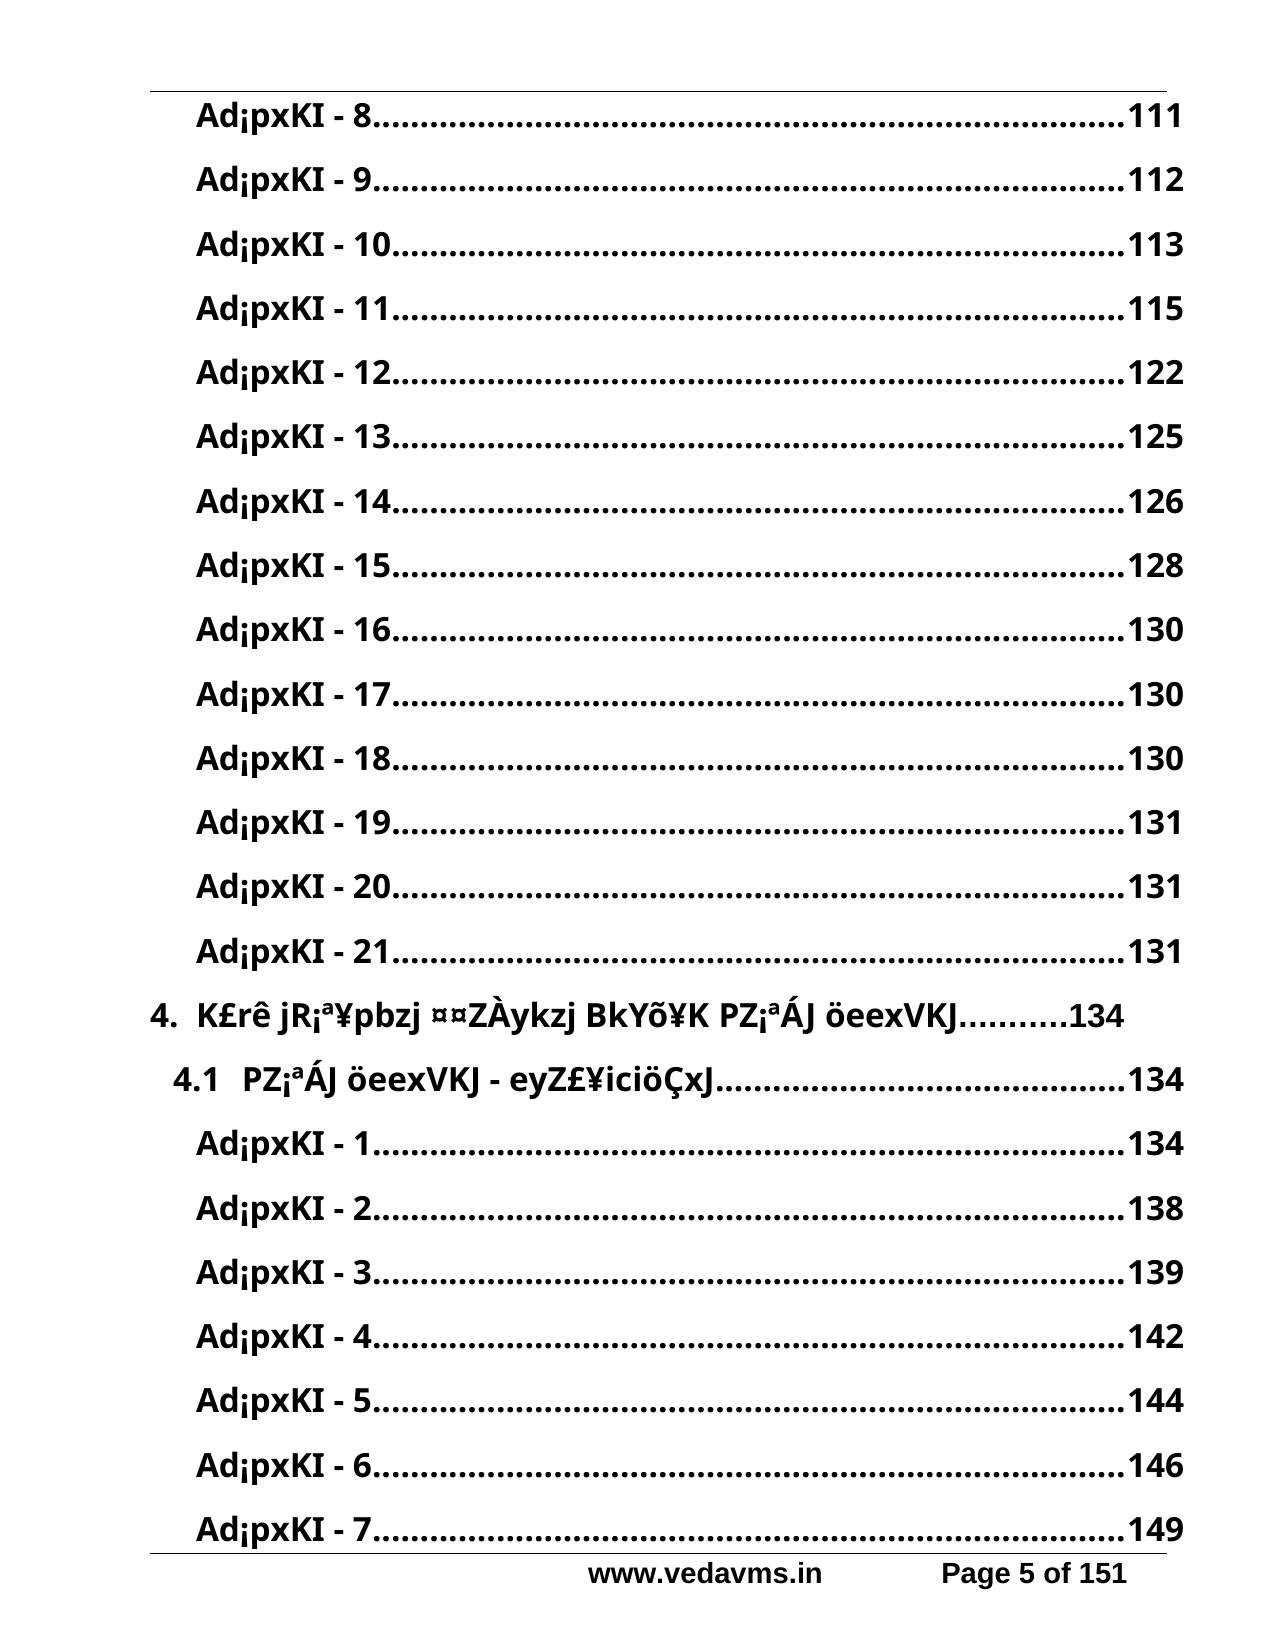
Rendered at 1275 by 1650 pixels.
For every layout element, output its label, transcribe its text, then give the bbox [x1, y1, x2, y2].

text Ad¡pxKI - 3 139 [196, 1249, 1167, 1294]
text Ad¡pxKI - 12 122 [196, 349, 1167, 394]
text Ad¡pxKI - 6 146 [196, 1442, 1167, 1487]
text Ad¡pxKI - 7 149 [196, 1506, 1167, 1551]
text Ad¡pxKI - 15 128 [196, 542, 1167, 587]
text Ad¡pxKI - 19 131 [196, 799, 1167, 844]
text 4. K£rê jR¡ª¥pbzj ¤¤ZÀykzj BkYõ¥K PZ¡ªÁJ öeexVKJ 134 [150, 992, 1167, 1037]
text Ad¡pxKI - 8 111 [196, 92, 1167, 137]
text Ad¡pxKI - 9 112 [196, 156, 1167, 202]
text Ad¡pxKI - 16 130 [196, 606, 1167, 651]
text 4.1 PZ¡ªÁJ öeexVKJ - eyZ£¥iciöÇxJ 134 [173, 1056, 1167, 1101]
text Ad¡pxKI - 14 126 [196, 477, 1167, 523]
text Ad¡pxKI - 18 130 [196, 734, 1167, 780]
text Ad¡pxKI - 1 134 [196, 1120, 1167, 1166]
text Ad¡pxKI - 11 115 [196, 285, 1167, 330]
text Ad¡pxKI - 5 144 [196, 1377, 1167, 1423]
text Ad¡pxKI - 10 113 [196, 220, 1167, 266]
text Ad¡pxKI - 20 131 [196, 863, 1167, 908]
text Ad¡pxKI - 2 138 [196, 1184, 1167, 1230]
text Ad¡pxKI - 13 125 [196, 413, 1167, 459]
text Ad¡pxKI - 17 130 [196, 670, 1167, 716]
text Ad¡pxKI - 4 142 [196, 1313, 1167, 1358]
text Ad¡pxKI - 21 131 [196, 927, 1167, 973]
